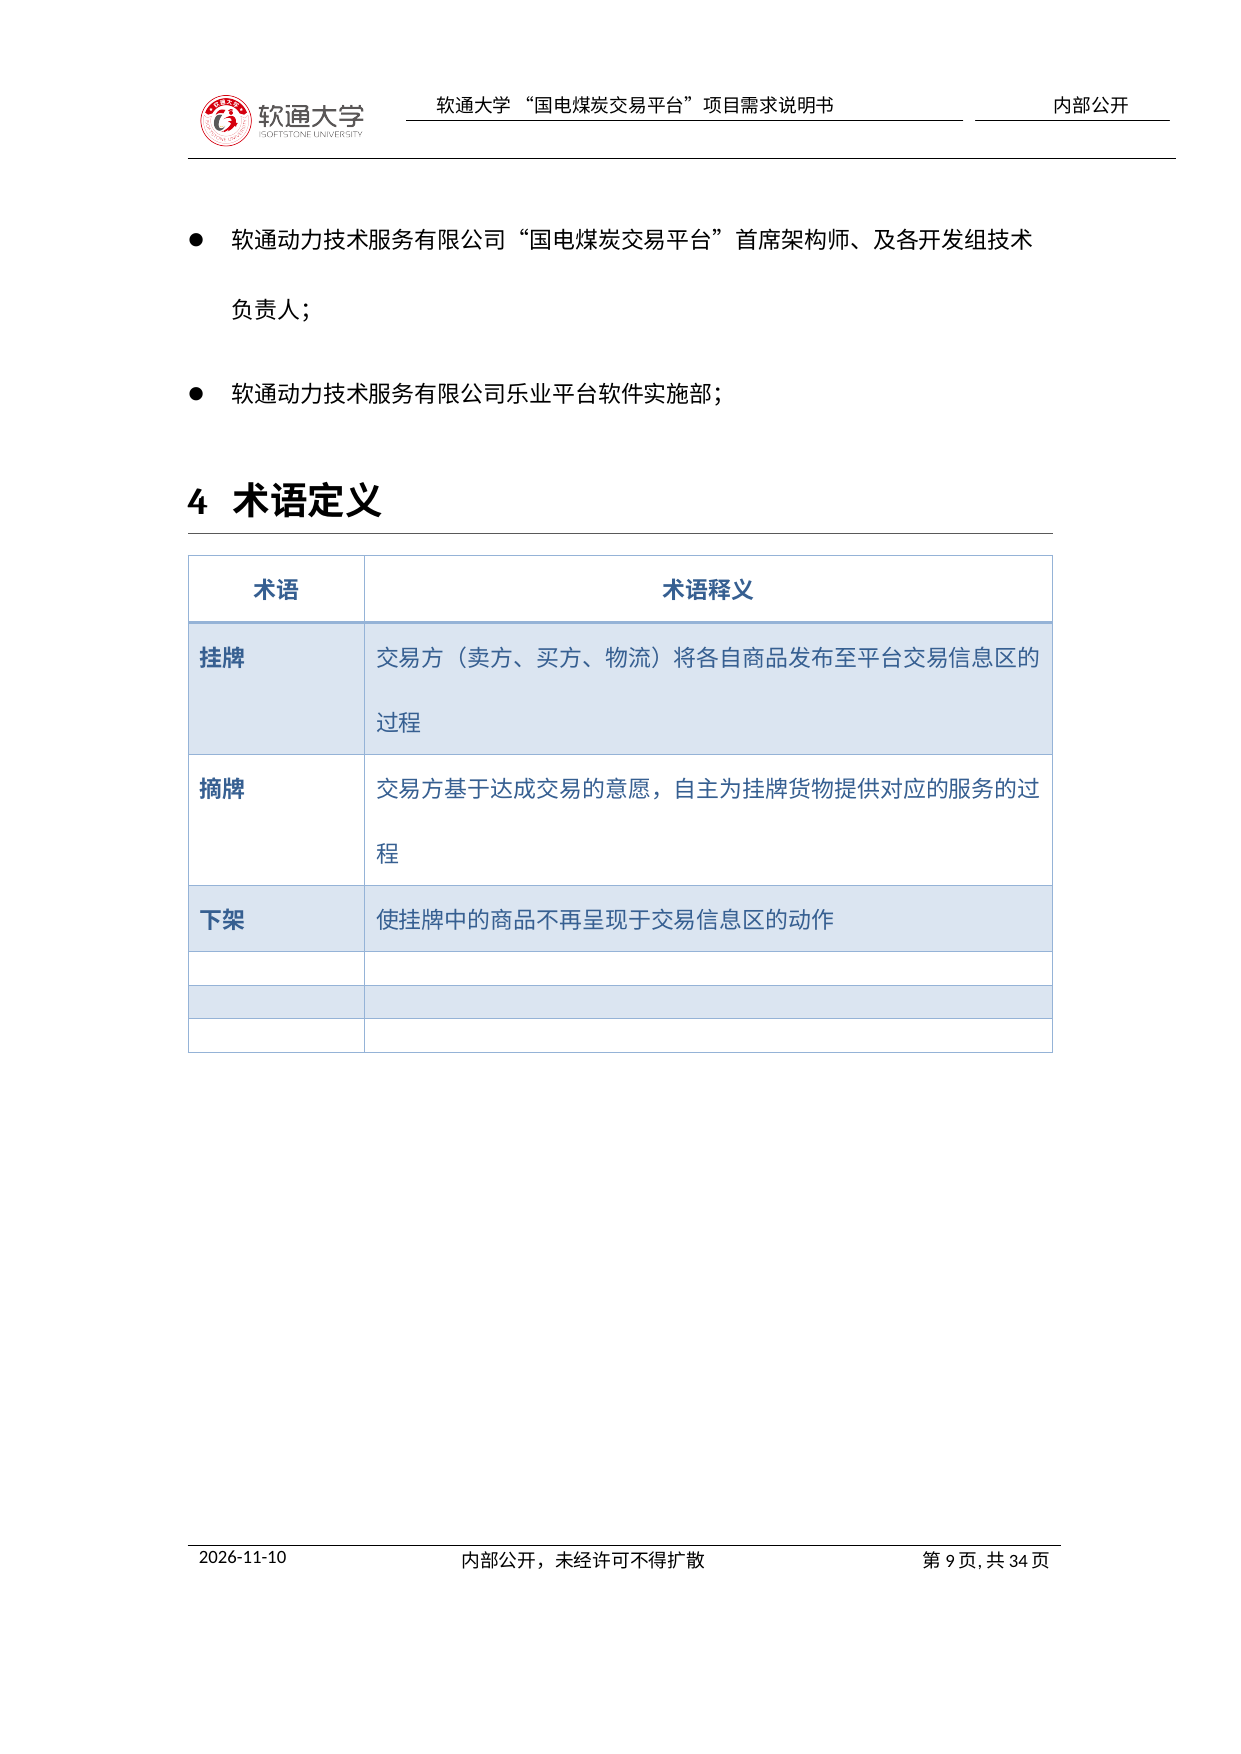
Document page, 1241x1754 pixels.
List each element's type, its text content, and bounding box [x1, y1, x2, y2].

table_cell 交易方基于达成交易的意愿，自主为挂牌货物提供对应的服务的过程 [365, 755, 1052, 885]
table_cell [365, 986, 1052, 1018]
picture [193, 88, 370, 149]
table_cell [189, 952, 364, 984]
table_cell [189, 986, 364, 1018]
list 软通动力技术服务有限公司“国电煤炭交易平台”首席架构师、及各开发组技术负责人； [187, 206, 1053, 341]
subtitle 术语定义 [187, 466, 1053, 534]
list 软通动力技术服务有限公司乐业平台软件实施部； [187, 361, 1053, 426]
table_cell 使挂牌中的商品不再呈现于交易信息区的动作 [365, 886, 1052, 951]
table_header 术语 [189, 556, 364, 621]
table_cell 下架 [189, 886, 364, 951]
table_cell [189, 1019, 364, 1052]
table_cell [365, 952, 1052, 984]
table_cell [365, 1019, 1052, 1052]
table_header 术语释义 [365, 556, 1052, 621]
table_cell 挂牌 [189, 624, 364, 754]
table_cell 摘牌 [189, 755, 364, 885]
table_cell 交易方（卖方、买方、物流）将各自商品发布至平台交易信息区的过程 [365, 624, 1052, 754]
